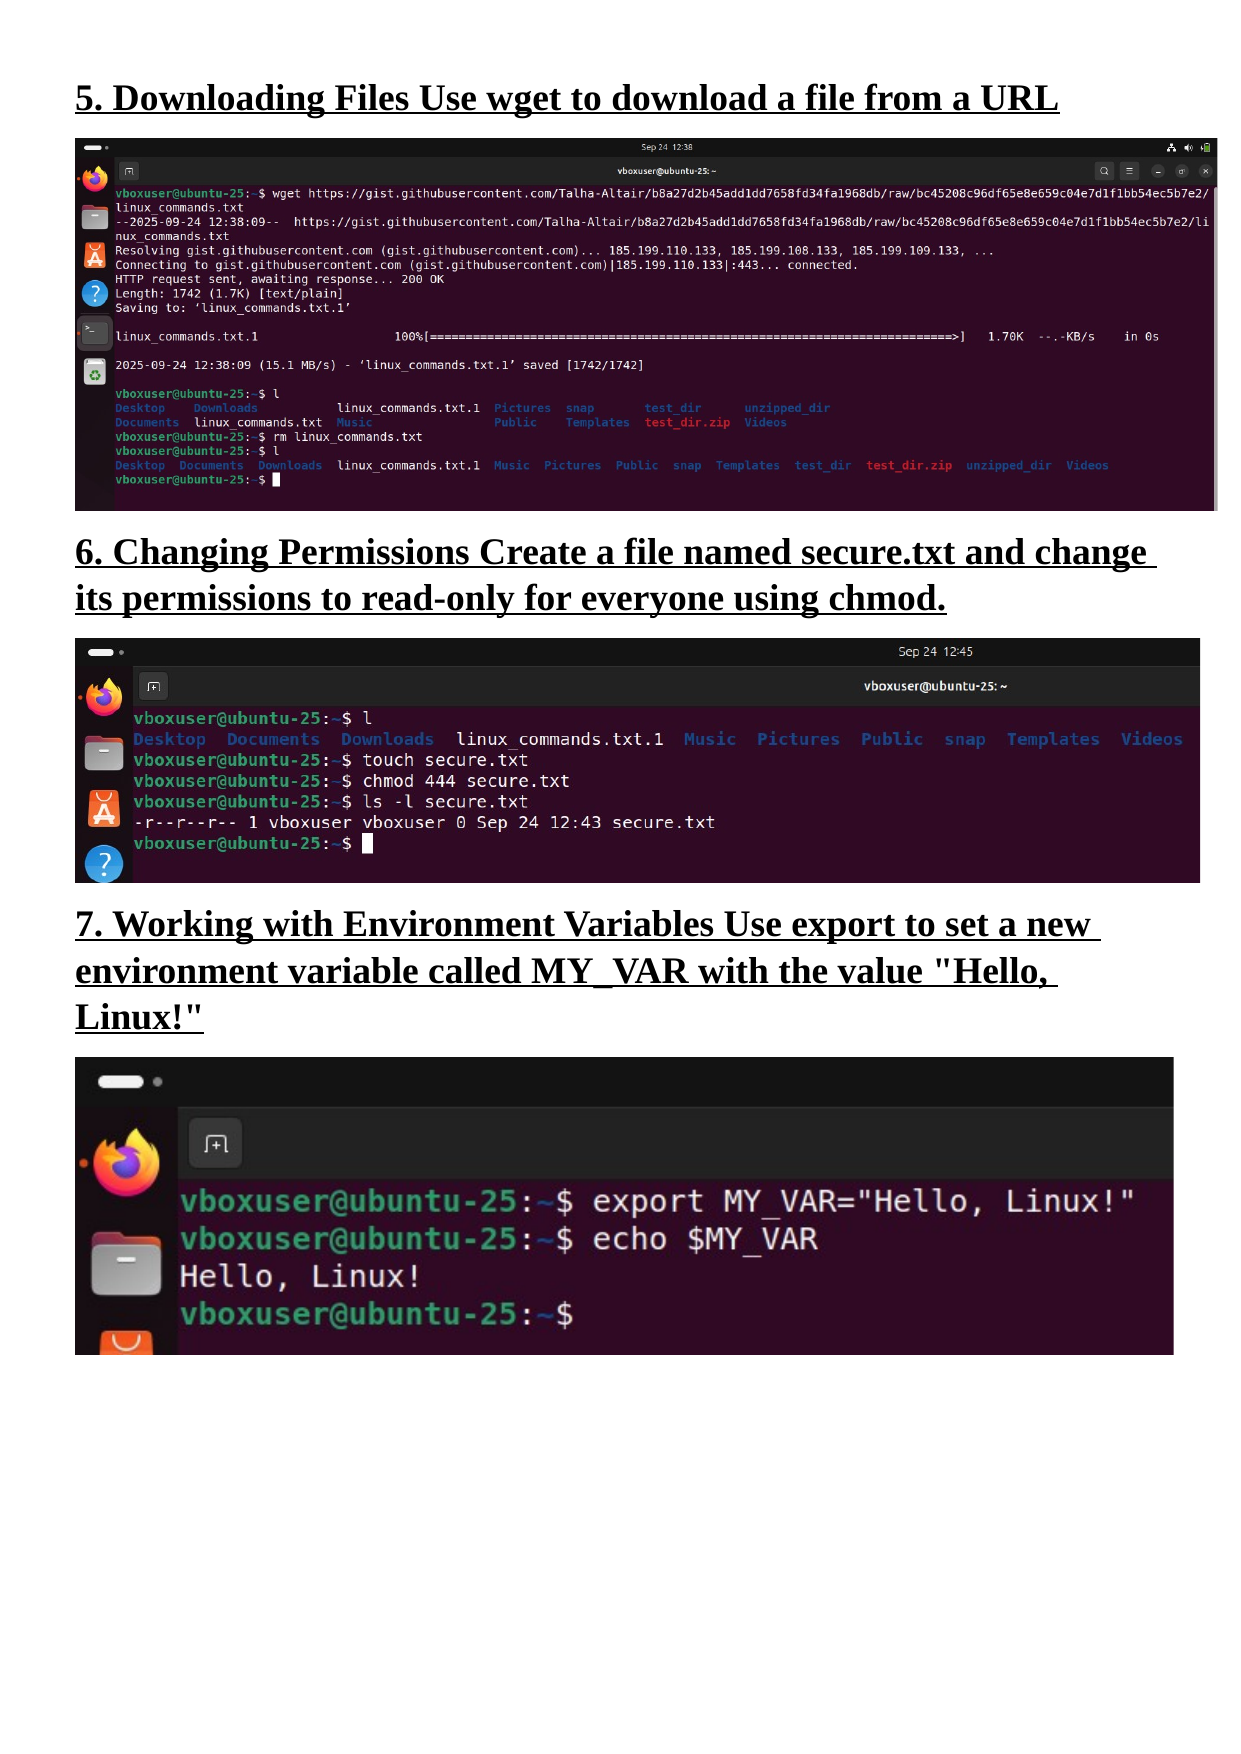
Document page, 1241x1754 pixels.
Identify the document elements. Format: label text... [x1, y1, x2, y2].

text 6. Changing Permissions Create a file named secure.txt and change its permissions to read-only for everyone using chmod. [75, 529, 1165, 619]
text 7. Working with Environment Variables Use export to set a new environment variable called MY_VAR with the value "Hello, Linux!" [75, 902, 1165, 1038]
picture [75, 1057, 1174, 1355]
text 5. Downloading Files Use wget to download a file from a URL [75, 75, 1165, 118]
picture [75, 638, 1200, 883]
picture [75, 138, 1218, 511]
